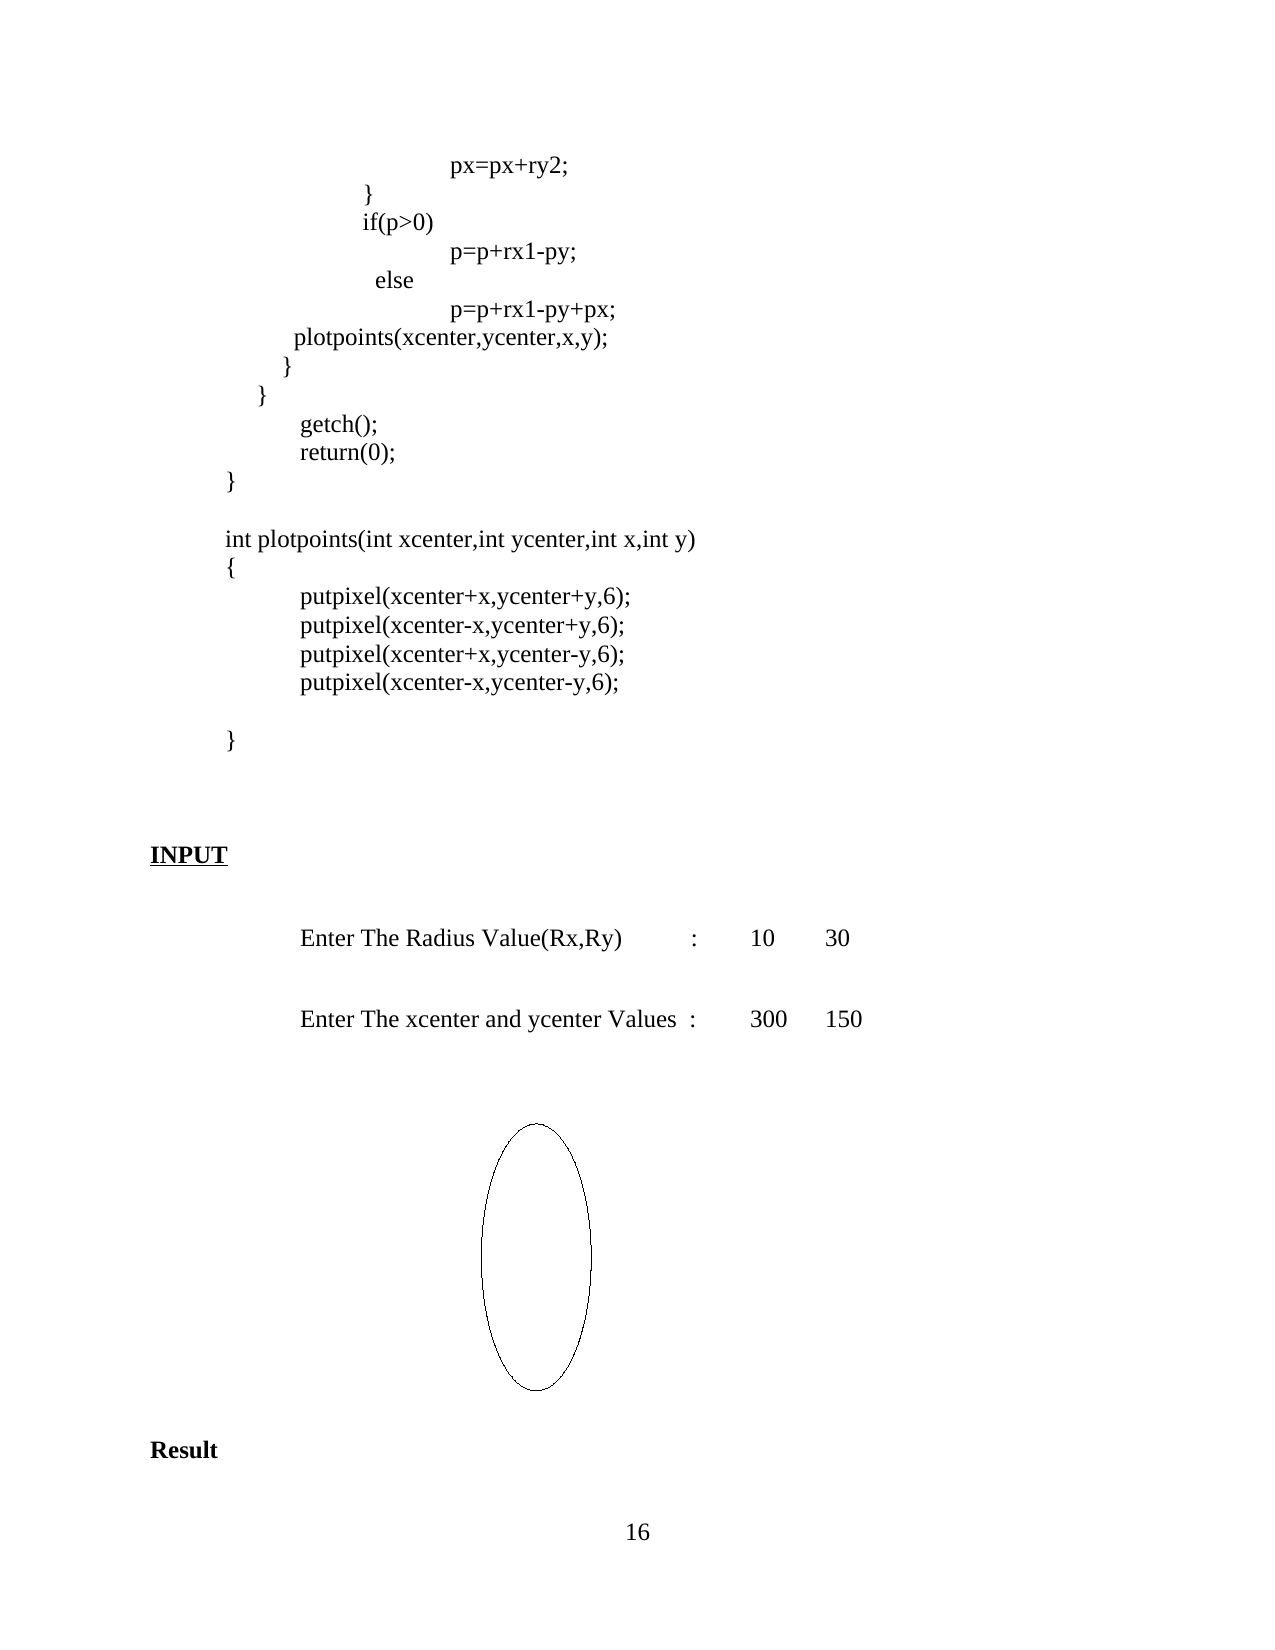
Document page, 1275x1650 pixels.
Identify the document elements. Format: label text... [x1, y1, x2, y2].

text } [150, 351, 1125, 380]
text putpixel(xcenter+x,ycenter-y,6); [150, 639, 1125, 667]
text getch(); [150, 409, 1125, 437]
text INPUT [150, 840, 1125, 869]
text int plotpoints(int xcenter,int ycenter,int x,int y) [150, 524, 1125, 552]
text } [150, 725, 1125, 754]
text putpixel(xcenter+x,ycenter+y,6); [150, 581, 1125, 610]
text { [150, 552, 1125, 581]
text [150, 1435, 1125, 1464]
text } [150, 380, 1125, 409]
text putpixel(xcenter-x,ycenter+y,6); [150, 610, 1125, 639]
text Enter The xcenter and ycenter Values : 300 150 [225, 1004, 1125, 1032]
text if(p>0) [150, 207, 1125, 236]
text } [150, 179, 1125, 207]
text else [150, 265, 1125, 294]
text return(0); [150, 437, 1125, 466]
text p=p+rx1-py; [150, 236, 1125, 265]
text } [150, 466, 1125, 495]
text Enter The Radius Value(Rx,Ry) : 10 30 [225, 923, 1125, 951]
text plotpoints(xcenter,ycenter,x,y); [150, 322, 1125, 351]
text putpixel(xcenter-x,ycenter-y,6); [150, 667, 1125, 696]
text p=p+rx1-py+px; [150, 294, 1125, 322]
text px=px+ry2; [150, 150, 1125, 179]
